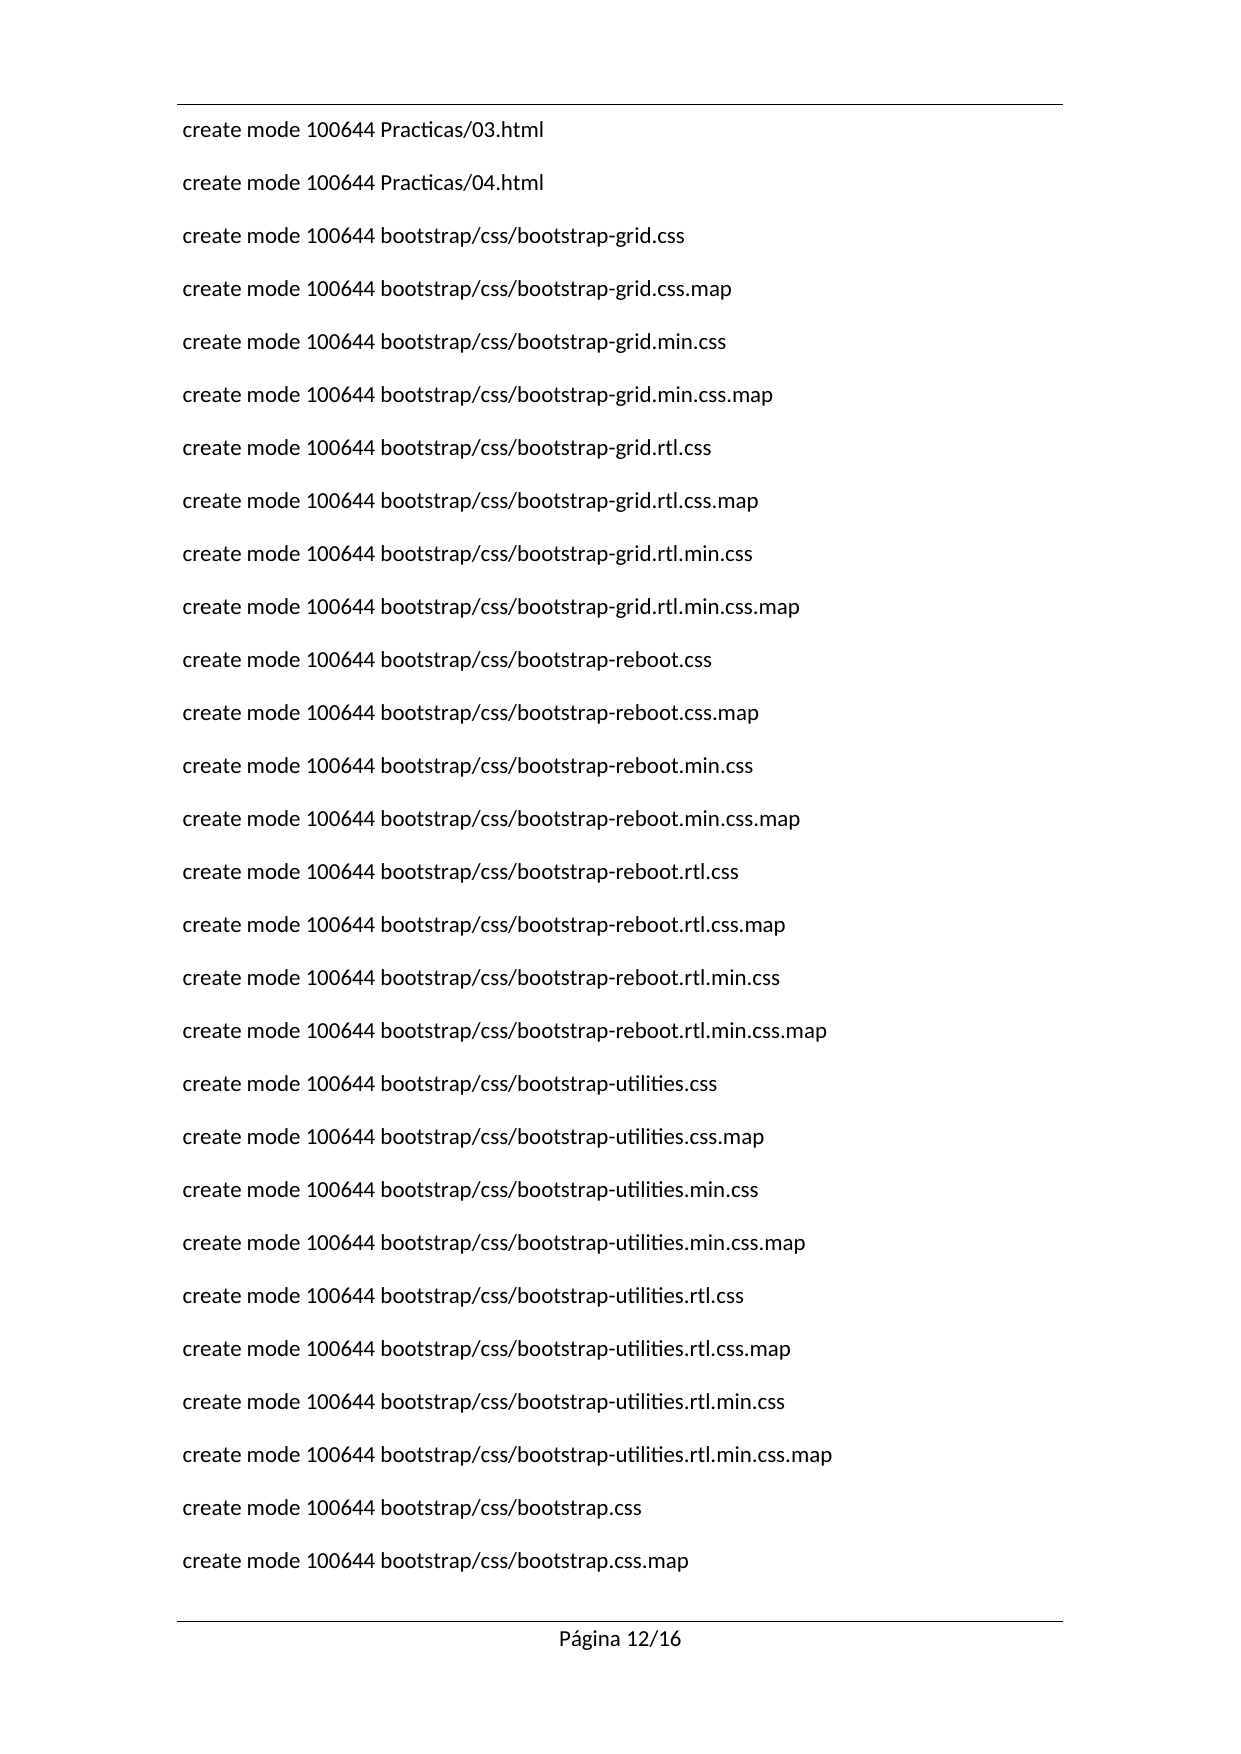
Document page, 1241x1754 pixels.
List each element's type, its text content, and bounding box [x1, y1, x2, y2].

text create mode 100644 bootstrap/css/bootstrap-grid.min.css.map [177, 380, 1063, 408]
text create mode 100644 bootstrap/css/bootstrap-reboot.min.css [177, 751, 1063, 779]
text create mode 100644 bootstrap/css/bootstrap.css.map [177, 1546, 1063, 1574]
text create mode 100644 bootstrap/css/bootstrap-reboot.min.css.map [177, 804, 1063, 832]
text create mode 100644 bootstrap/css/bootstrap-grid.rtl.css [177, 433, 1063, 461]
text create mode 100644 bootstrap/css/bootstrap.css [177, 1493, 1063, 1521]
text create mode 100644 bootstrap/css/bootstrap-grid.css [177, 221, 1063, 249]
text create mode 100644 bootstrap/css/bootstrap-utilities.min.css.map [177, 1228, 1063, 1256]
text create mode 100644 bootstrap/css/bootstrap-reboot.css.map [177, 698, 1063, 726]
text create mode 100644 bootstrap/css/bootstrap-grid.rtl.min.css.map [177, 592, 1063, 620]
text create mode 100644 bootstrap/css/bootstrap-reboot.rtl.min.css [177, 963, 1063, 991]
text create mode 100644 bootstrap/css/bootstrap-utilities.min.css [177, 1175, 1063, 1203]
text create mode 100644 Practicas/04.html [177, 168, 1063, 196]
text create mode 100644 bootstrap/css/bootstrap-utilities.rtl.css.map [177, 1334, 1063, 1362]
text create mode 100644 bootstrap/css/bootstrap-grid.rtl.min.css [177, 539, 1063, 567]
text create mode 100644 bootstrap/css/bootstrap-reboot.rtl.css.map [177, 910, 1063, 938]
text create mode 100644 bootstrap/css/bootstrap-utilities.css [177, 1069, 1063, 1097]
text create mode 100644 bootstrap/css/bootstrap-utilities.css.map [177, 1122, 1063, 1150]
text create mode 100644 bootstrap/css/bootstrap-utilities.rtl.min.css [177, 1387, 1063, 1415]
text create mode 100644 bootstrap/css/bootstrap-grid.rtl.css.map [177, 486, 1063, 514]
text create mode 100644 bootstrap/css/bootstrap-reboot.css [177, 645, 1063, 673]
text create mode 100644 bootstrap/css/bootstrap-reboot.rtl.min.css.map [177, 1016, 1063, 1044]
text create mode 100644 bootstrap/css/bootstrap-utilities.rtl.css [177, 1281, 1063, 1309]
text create mode 100644 bootstrap/css/bootstrap-reboot.rtl.css [177, 857, 1063, 885]
text create mode 100644 bootstrap/css/bootstrap-grid.min.css [177, 327, 1063, 355]
text create mode 100644 bootstrap/css/bootstrap-utilities.rtl.min.css.map [177, 1440, 1063, 1468]
text create mode 100644 Practicas/03.html [177, 115, 1063, 143]
text create mode 100644 bootstrap/css/bootstrap-grid.css.map [177, 274, 1063, 302]
